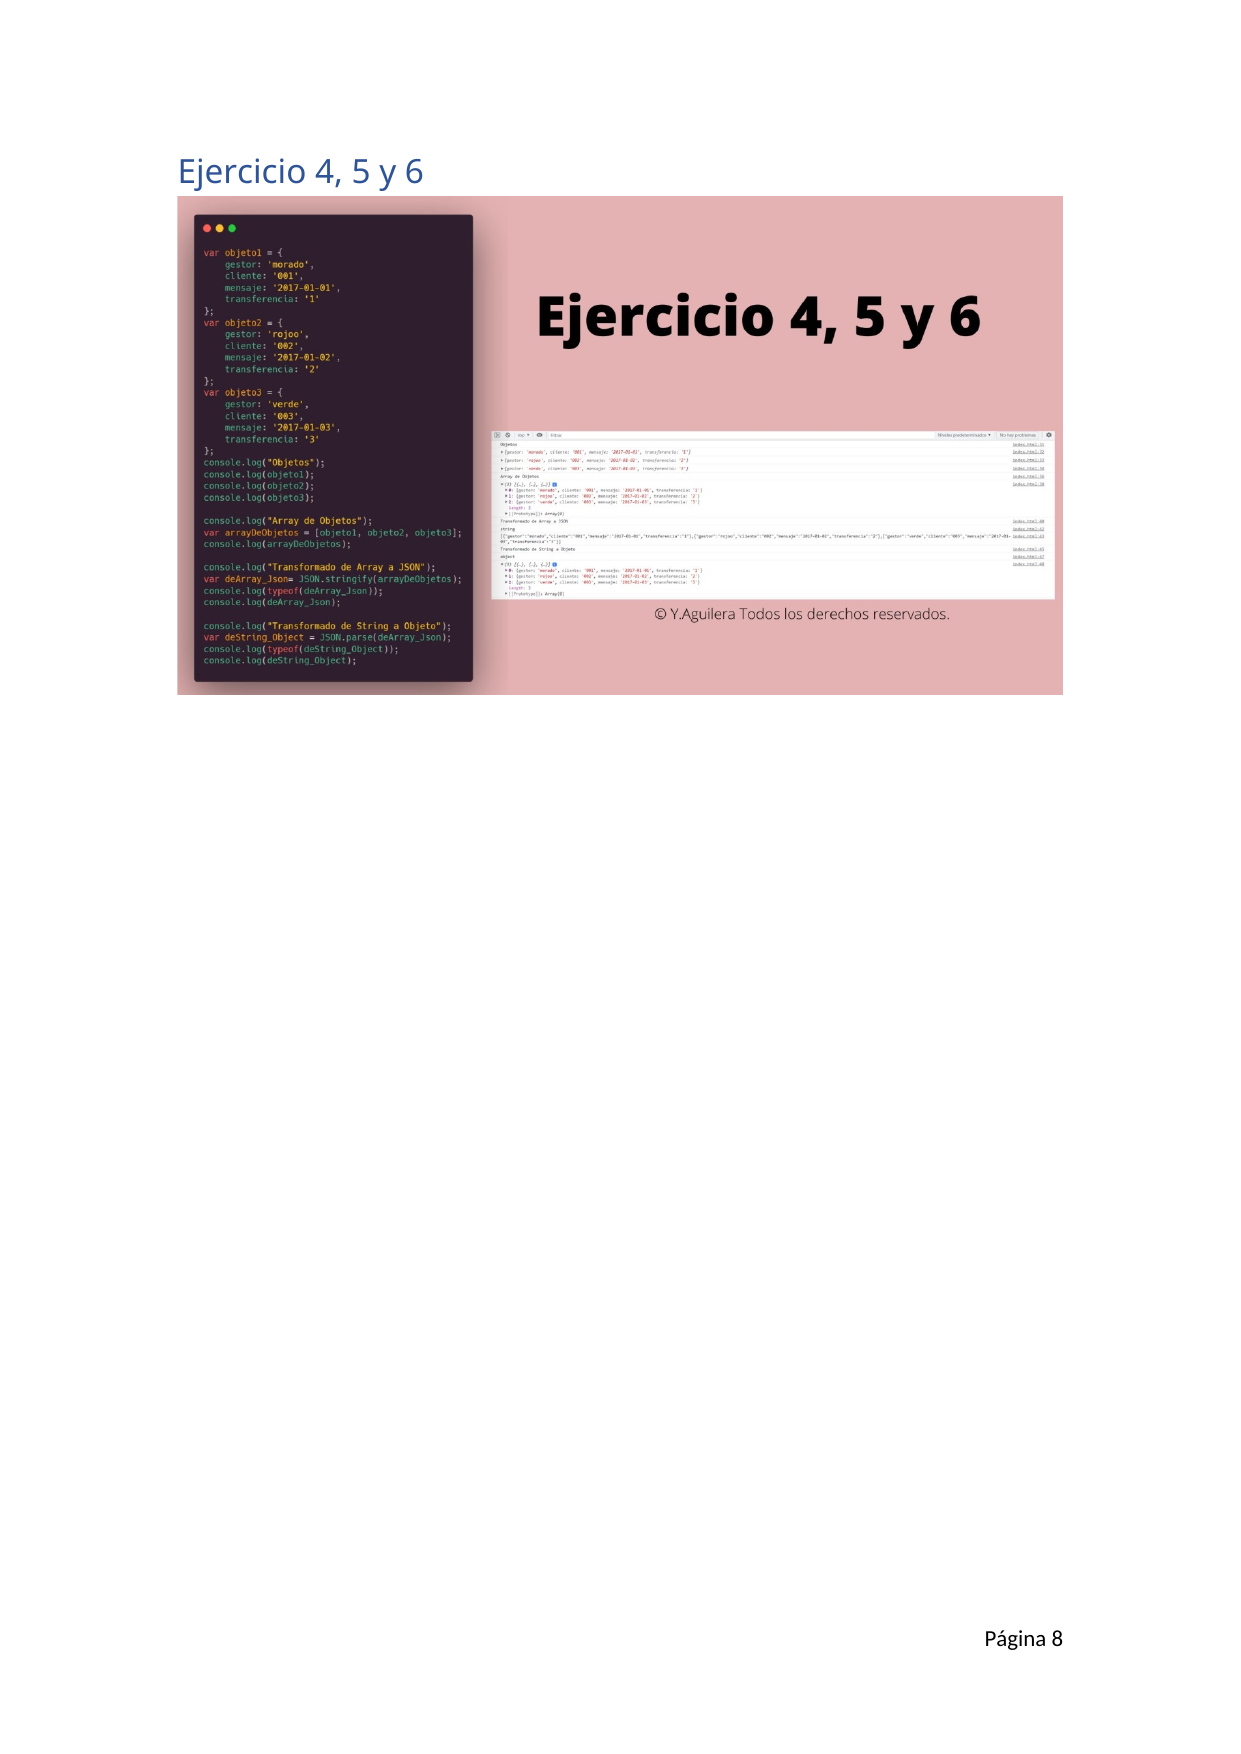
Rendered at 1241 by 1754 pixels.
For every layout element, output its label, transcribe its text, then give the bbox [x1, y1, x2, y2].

subtitle Ejercicio 4, 5 y 6 [177, 148, 1063, 193]
picture [177, 196, 1063, 695]
